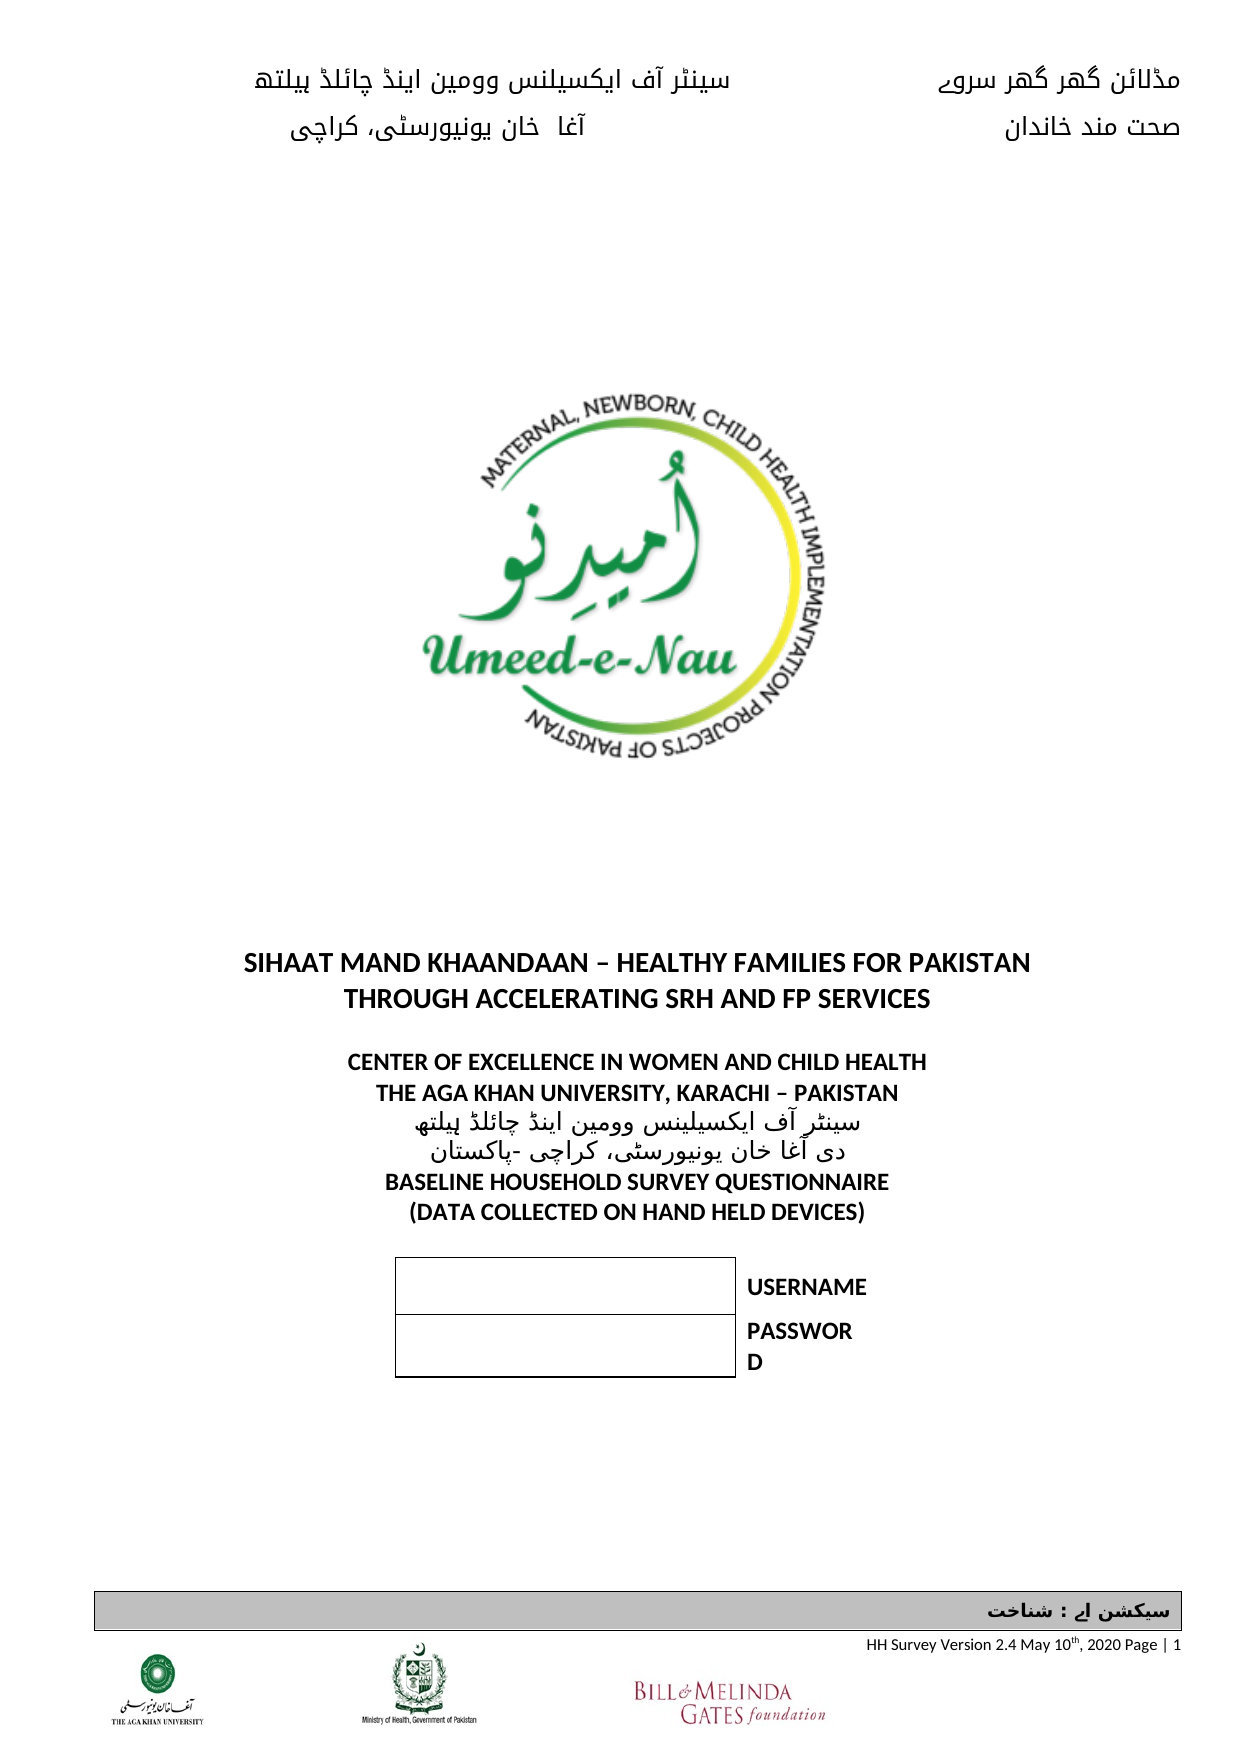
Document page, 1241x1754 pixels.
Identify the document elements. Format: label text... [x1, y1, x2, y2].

table_header سیکشن اے : شناخت [95, 1592, 1181, 1629]
table_cell [396, 1315, 735, 1376]
table_header Username [736, 1257, 879, 1314]
text SIHAAT MAND KHAANDAAN – HEALTHY FAMILIES FOR PAKISTAN [94, 944, 1181, 980]
table_cell Password [736, 1314, 879, 1376]
text سینٹر آف ایکسیلینس وومین اینڈ چائلڈ ہیلتھ [94, 1107, 1181, 1137]
picture [413, 387, 830, 763]
text THE AGA KHAN UNIVERSITY, KARACHI – PAKISTAN [94, 1077, 1181, 1107]
text CENTER OF EXCELLENCE IN WOMEN AND CHILD HEALTH [94, 1046, 1181, 1077]
text (data collected on hand held devices) [94, 1196, 1181, 1227]
text THROUGH ACCELERATING SRH AND FP SERVICES [94, 980, 1181, 1016]
text BASELINE Household Survey questionnaire [94, 1166, 1181, 1196]
table_header [396, 1258, 735, 1314]
text دی آغا خان یونیورسٹی، کراچی -پاکستان [94, 1137, 1181, 1166]
picture [93, 1636, 837, 1727]
